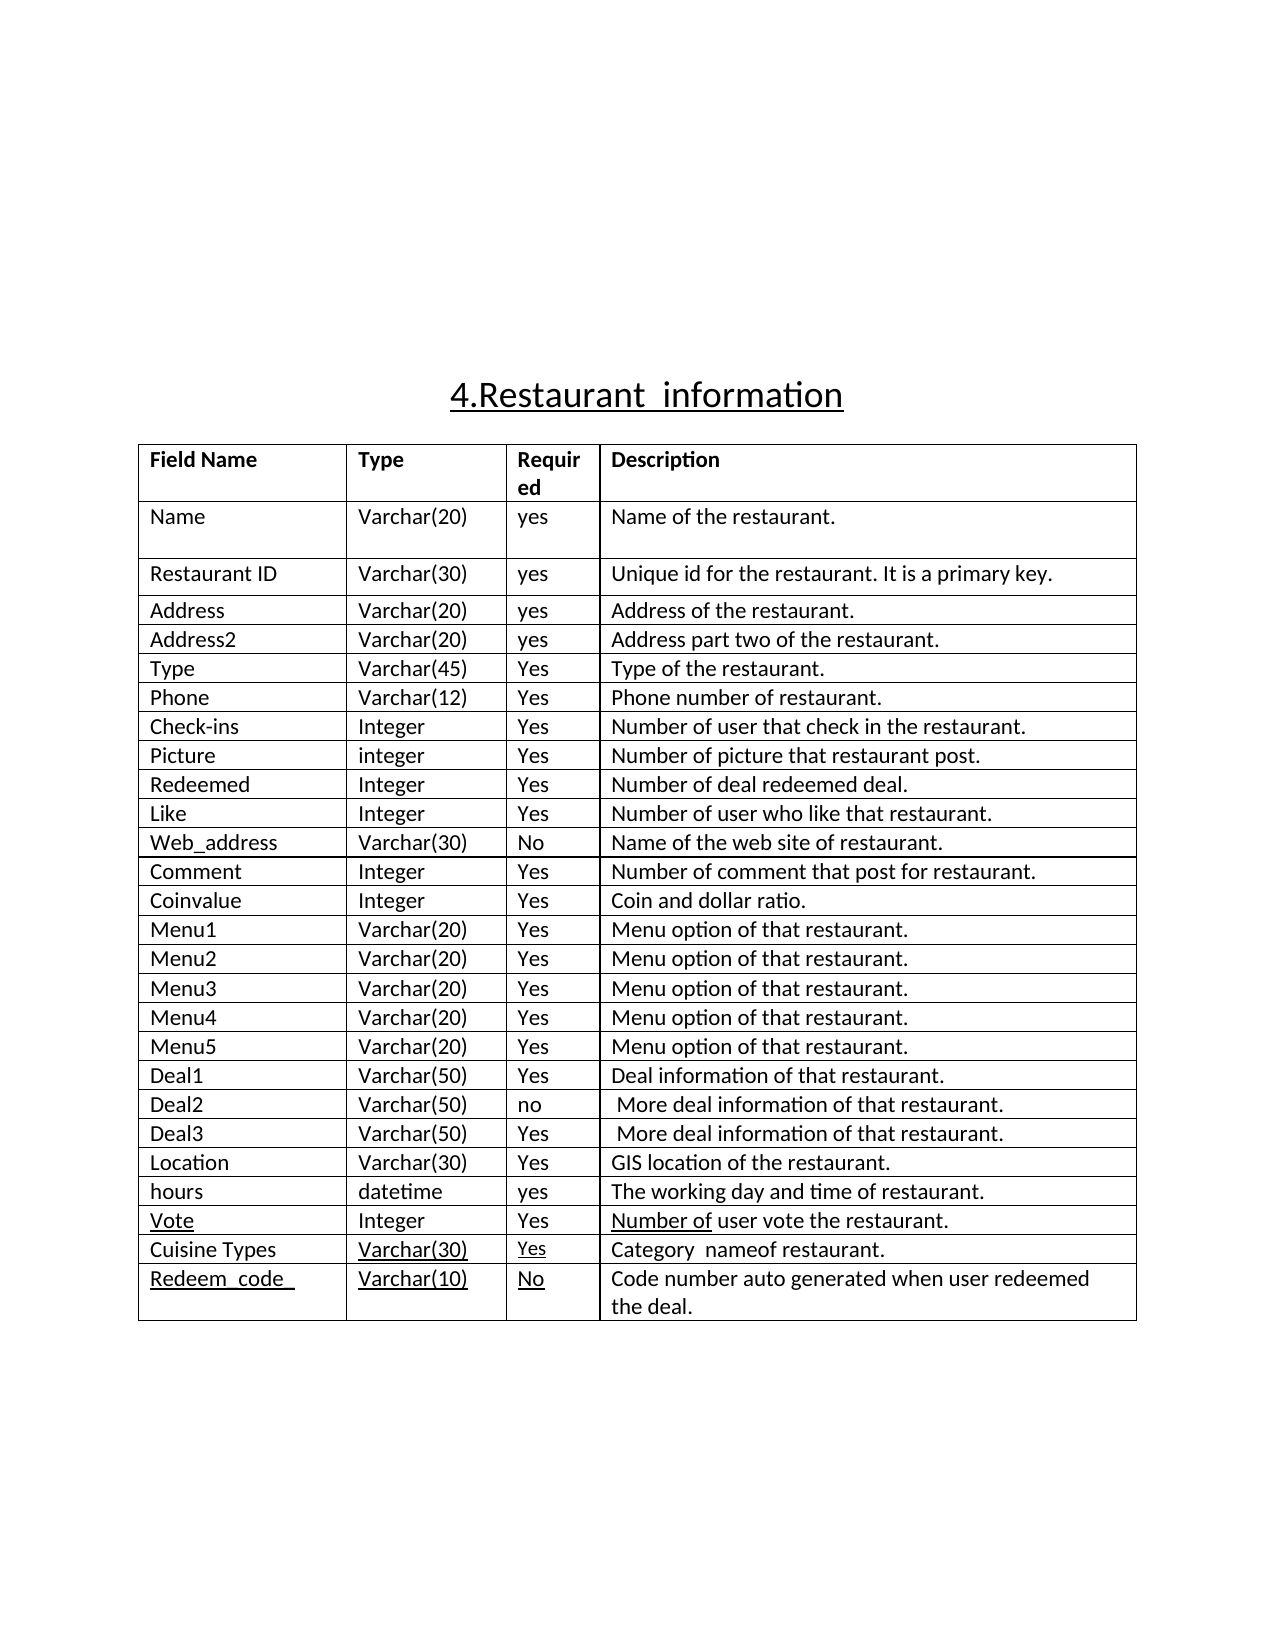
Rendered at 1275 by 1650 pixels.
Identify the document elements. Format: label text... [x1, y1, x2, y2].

table_cell Deal information of that restaurant. [601, 1061, 1136, 1089]
table_cell Integer [347, 712, 506, 740]
table_cell Varchar(20) [347, 1032, 506, 1060]
table_cell Varchar(20) [347, 502, 506, 558]
table_cell Address part two of the restaurant. [601, 625, 1136, 653]
table_cell Deal3 [139, 1119, 346, 1147]
table_cell yes [507, 1177, 599, 1205]
table_cell Like [139, 799, 346, 827]
table_cell More deal information of that restaurant. [601, 1119, 1136, 1147]
table_cell Yes [507, 1206, 599, 1234]
table_cell Menu4 [139, 1003, 346, 1031]
table_cell hours [139, 1177, 346, 1205]
table_cell Varchar(45) [347, 654, 506, 682]
table_cell Phone [139, 683, 346, 711]
table_cell Yes [507, 974, 599, 1002]
table_cell Web_address [139, 828, 346, 856]
table_cell Yes [507, 858, 599, 885]
table_cell yes [507, 502, 599, 558]
table_cell Number of user who like that restaurant. [601, 799, 1136, 827]
table_cell Yes [507, 1003, 599, 1031]
table_cell Yes [507, 654, 599, 682]
table_cell yes [507, 596, 599, 624]
table_cell Comment [139, 858, 346, 885]
table_cell GIS location of the restaurant. [601, 1148, 1136, 1176]
table_cell Location [139, 1148, 346, 1176]
table_cell Integer [347, 799, 506, 827]
table_header Description [601, 445, 1136, 501]
table_cell Menu option of that restaurant. [601, 974, 1136, 1002]
table_cell integer [347, 741, 506, 769]
table_cell Yes [507, 916, 599, 943]
table_cell Check-ins [139, 712, 346, 740]
table_cell Integer [347, 858, 506, 885]
table_cell Yes [507, 1148, 599, 1176]
table_cell Name of the web site of restaurant. [601, 828, 1136, 856]
table_cell Integer [347, 1206, 506, 1234]
table_cell yes [507, 559, 599, 595]
table_cell Varchar(20) [347, 625, 506, 653]
table_cell Menu option of that restaurant. [601, 916, 1136, 943]
table_cell Unique id for the restaurant. It is a primary key. [601, 559, 1136, 595]
table_cell Menu option of that restaurant. [601, 1003, 1136, 1031]
table_header Type [347, 445, 506, 501]
table_cell Varchar(20) [347, 945, 506, 973]
table_cell Yes [507, 1061, 599, 1089]
table_cell The working day and time of restaurant. [601, 1177, 1136, 1205]
table_cell Varchar(50) [347, 1119, 506, 1147]
table_cell Varchar(50) [347, 1090, 506, 1118]
table_cell Yes [507, 683, 599, 711]
table_cell Cuisine Types [139, 1235, 346, 1263]
table_cell Varchar(30) [347, 559, 506, 595]
table_cell Yes [507, 1119, 599, 1147]
table_cell Menu option of that restaurant. [601, 1032, 1136, 1060]
table_cell Restaurant ID [139, 559, 346, 595]
table_cell No [507, 1264, 599, 1320]
table_cell Address of the restaurant. [601, 596, 1136, 624]
table_cell Integer [347, 886, 506, 914]
table_cell no [507, 1090, 599, 1118]
table_header Field Name [139, 445, 346, 501]
table_cell Yes [507, 945, 599, 973]
table_cell Type [139, 654, 346, 682]
table_cell Yes [507, 1235, 599, 1263]
table_cell Address [139, 596, 346, 624]
table_cell Code number auto generated when user redeemed the deal. [601, 1264, 1136, 1320]
table_cell Address2 [139, 625, 346, 653]
table_cell Deal2 [139, 1090, 346, 1118]
table_cell Varchar(12) [347, 683, 506, 711]
table_cell Picture [139, 741, 346, 769]
table_cell Menu option of that restaurant. [601, 945, 1136, 973]
table_cell Category nameof restaurant. [601, 1235, 1136, 1263]
table_cell Menu5 [139, 1032, 346, 1060]
table_cell Yes [507, 770, 599, 798]
table_cell Redeem_code_ [139, 1264, 346, 1320]
table_cell Varchar(30) [347, 1148, 506, 1176]
table_cell Menu3 [139, 974, 346, 1002]
table_cell Phone number of restaurant. [601, 683, 1136, 711]
table_cell Deal1 [139, 1061, 346, 1089]
table_cell Number of comment that post for restaurant. [601, 858, 1136, 885]
table_cell Number of deal redeemed deal. [601, 770, 1136, 798]
table_cell Yes [507, 712, 599, 740]
table_cell Coinvalue [139, 886, 346, 914]
table_cell Coin and dollar ratio. [601, 886, 1136, 914]
table_cell Yes [507, 741, 599, 769]
table_cell Menu2 [139, 945, 346, 973]
table_cell Varchar(30) [347, 1235, 506, 1263]
table_header Required [507, 445, 599, 501]
table_cell Number of user that check in the restaurant. [601, 712, 1136, 740]
table_cell Yes [507, 1032, 599, 1060]
table_cell Menu1 [139, 916, 346, 943]
table_cell Varchar(20) [347, 974, 506, 1002]
table_cell Redeemed [139, 770, 346, 798]
table_cell Varchar(50) [347, 1061, 506, 1089]
text 4.Restaurant information [375, 371, 1125, 416]
table_cell Varchar(10) [347, 1264, 506, 1320]
table_cell No [507, 828, 599, 856]
table_cell Varchar(30) [347, 828, 506, 856]
table_cell Name of the restaurant. [601, 502, 1136, 558]
table_cell Yes [507, 799, 599, 827]
table_cell Vote [139, 1206, 346, 1234]
table_cell Yes [507, 886, 599, 914]
table_cell Integer [347, 770, 506, 798]
table_cell Number of user vote the restaurant. [601, 1206, 1136, 1234]
table_cell Varchar(20) [347, 1003, 506, 1031]
table_cell Name [139, 502, 346, 558]
table_cell yes [507, 625, 599, 653]
table_cell Varchar(20) [347, 916, 506, 943]
table_cell Type of the restaurant. [601, 654, 1136, 682]
table_cell More deal information of that restaurant. [601, 1090, 1136, 1118]
table_cell datetime [347, 1177, 506, 1205]
table_cell Varchar(20) [347, 596, 506, 624]
table_cell Number of picture that restaurant post. [601, 741, 1136, 769]
